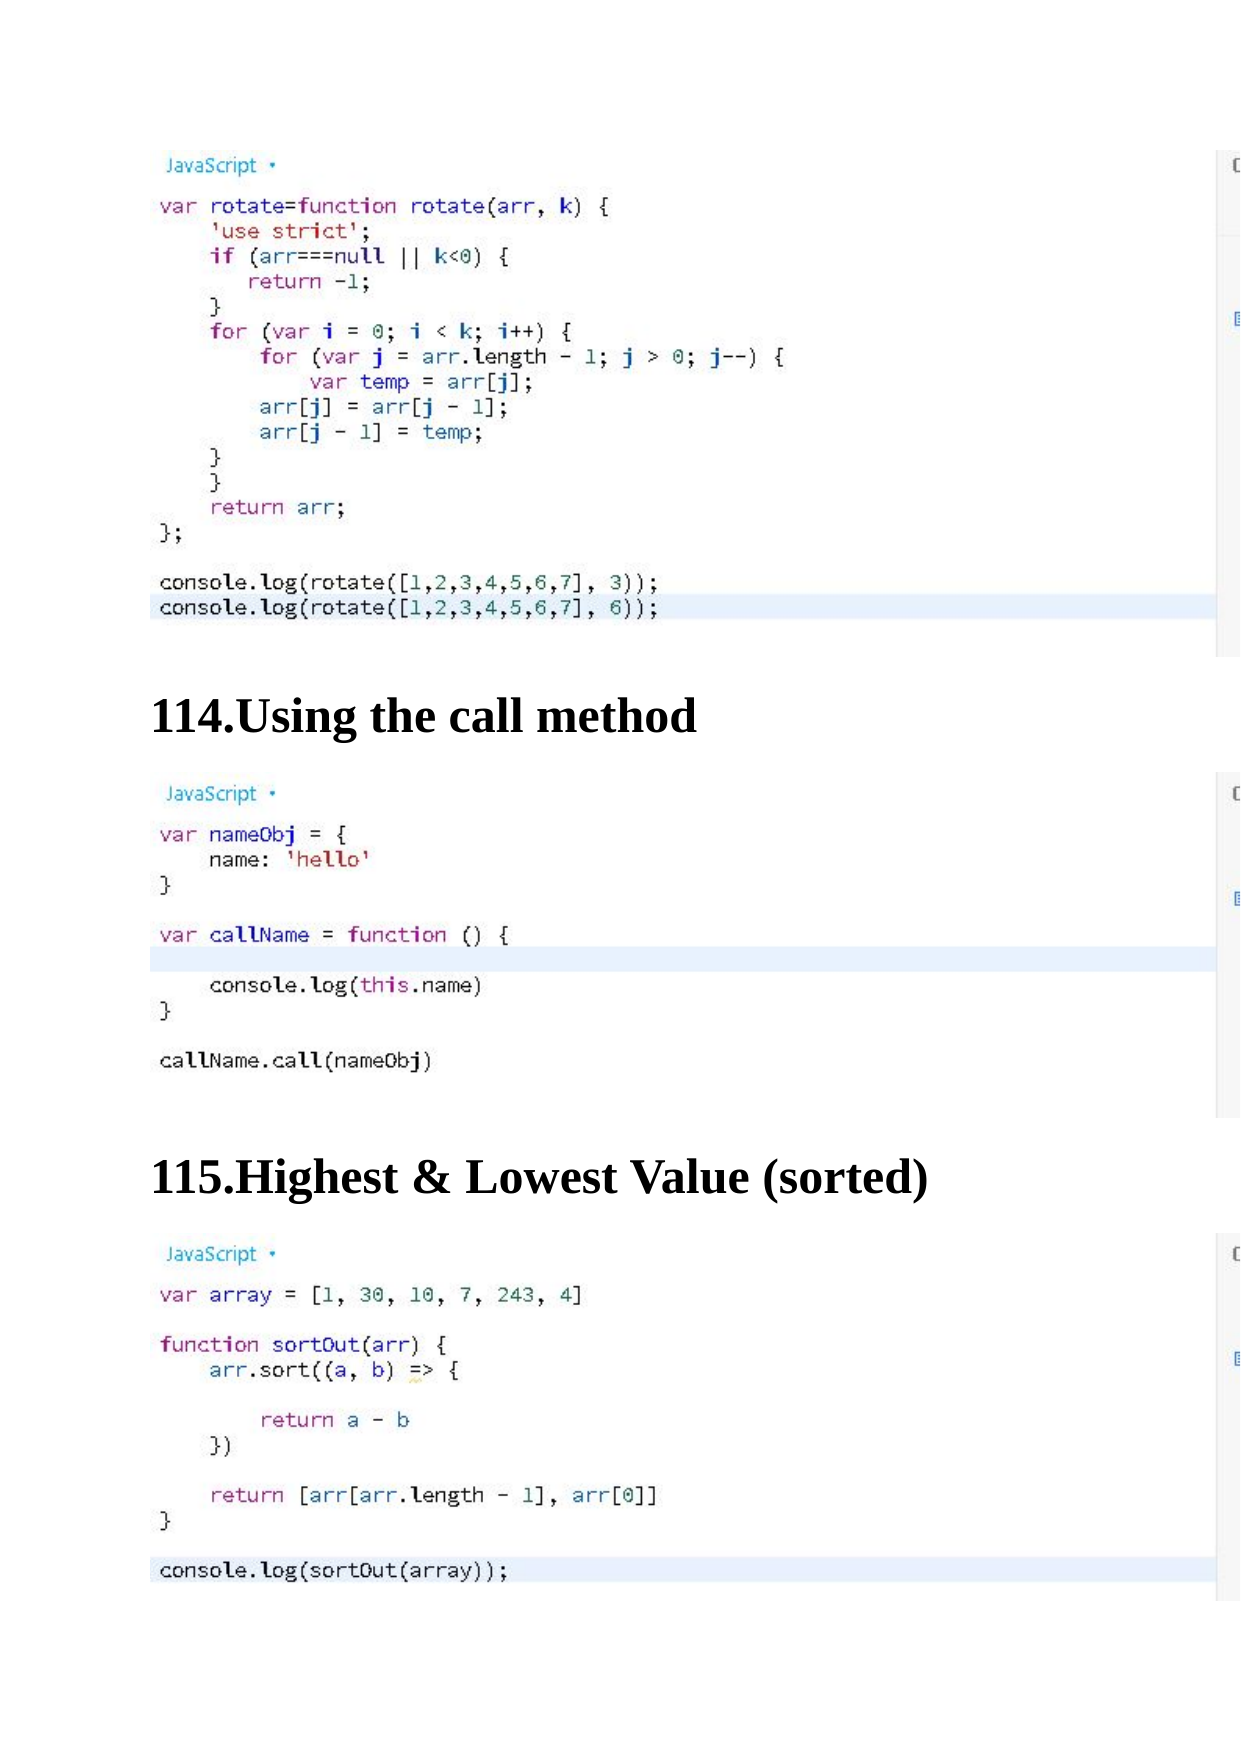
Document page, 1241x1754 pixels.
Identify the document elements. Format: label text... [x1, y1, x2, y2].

text 115.Highest & Lowest Value (sorted) [150, 1147, 1090, 1204]
picture [150, 772, 1241, 1118]
text 114.Using the call method [150, 685, 1090, 743]
picture [150, 150, 1241, 657]
picture [150, 1233, 1241, 1601]
